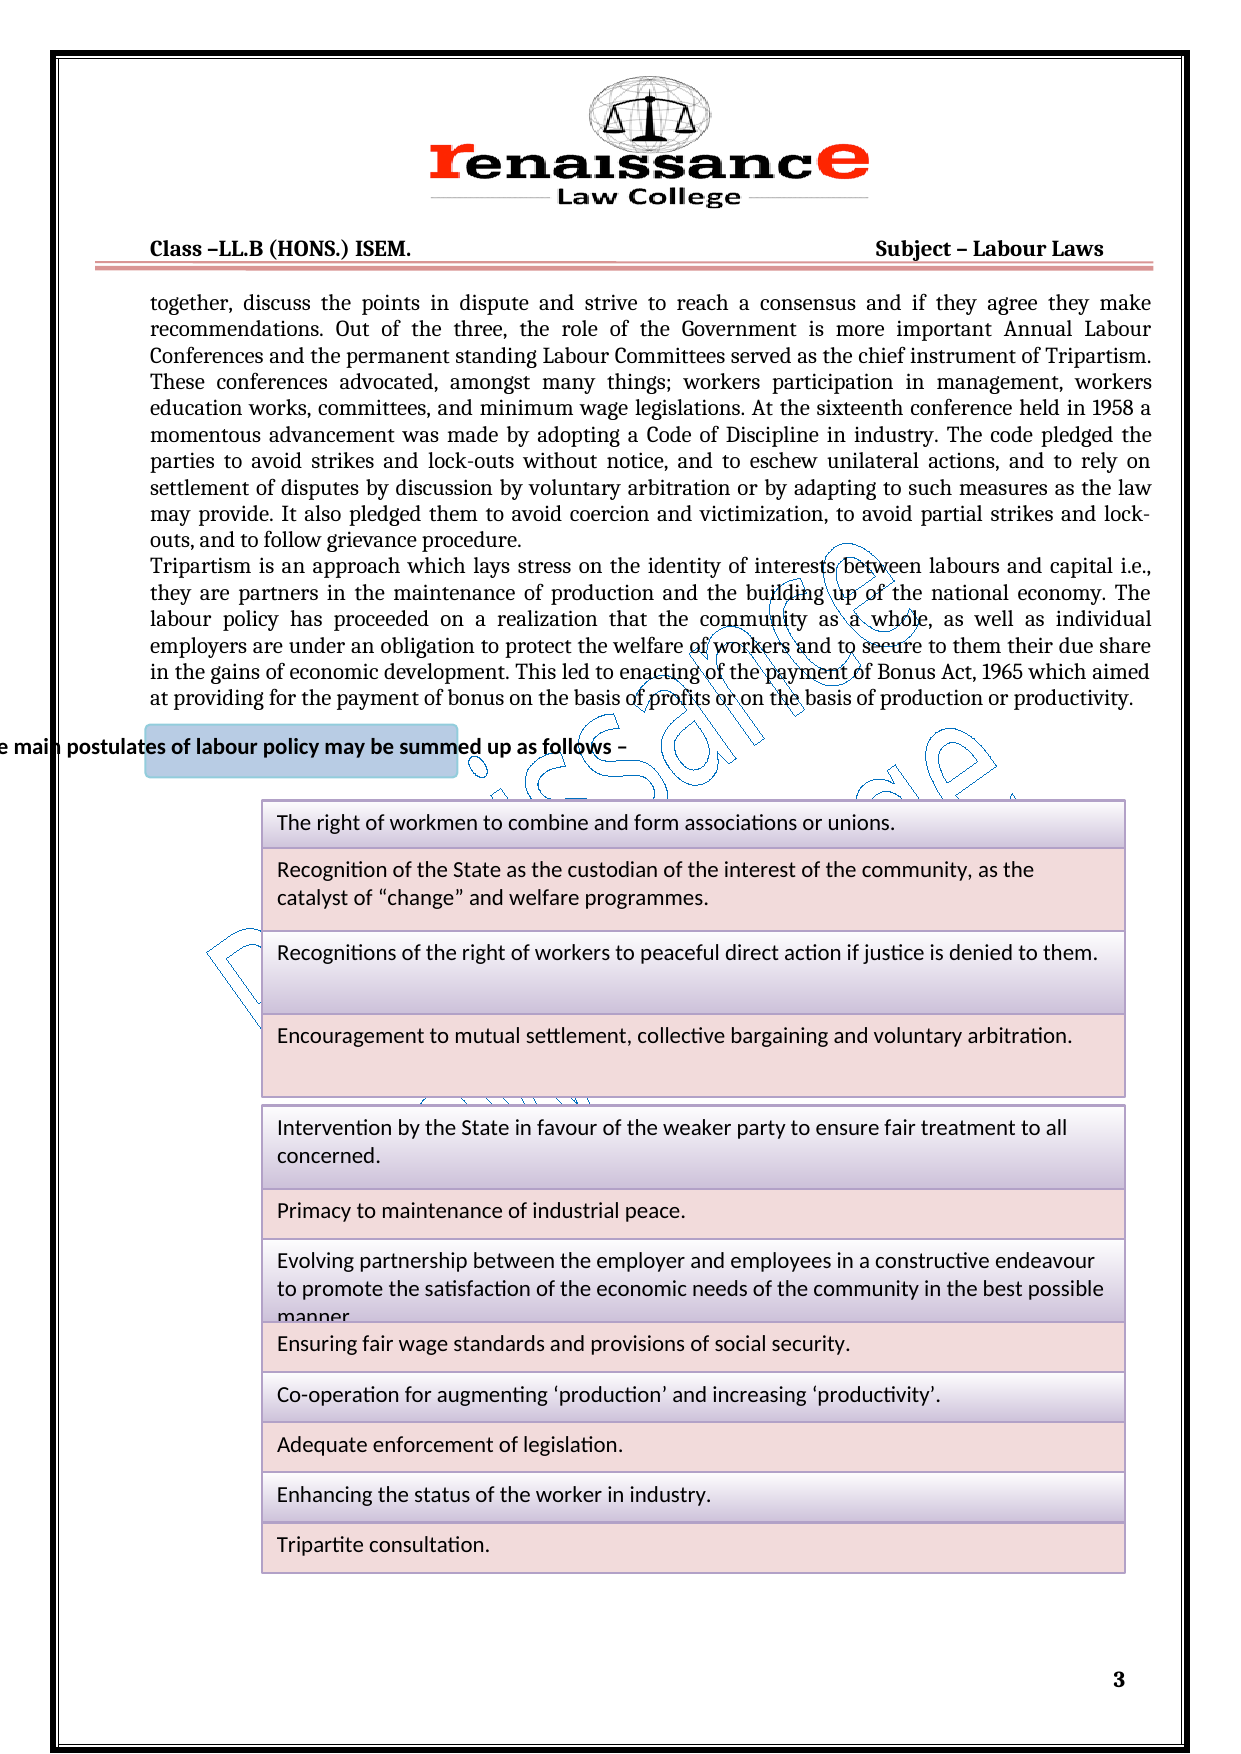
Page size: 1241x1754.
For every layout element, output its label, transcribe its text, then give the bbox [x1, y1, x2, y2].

picture [406, 75, 897, 209]
text Tripartism is an approach which lays stress on the identity of interests between labours and capital i.e., they are partners in the maintenance of production and the building up of the national economy. The labour policy has proceeded on a realization that the community as a whole, as well as individual employers are under an obligation to protect the welfare of workers and to secure to them their due share in the gains of economic development. This led to enacting of the payment of Bonus Act, 1965 which aimed at providing for the payment of bonus on the basis of profits or on the basis of production or productivity. [150, 553, 1153, 711]
